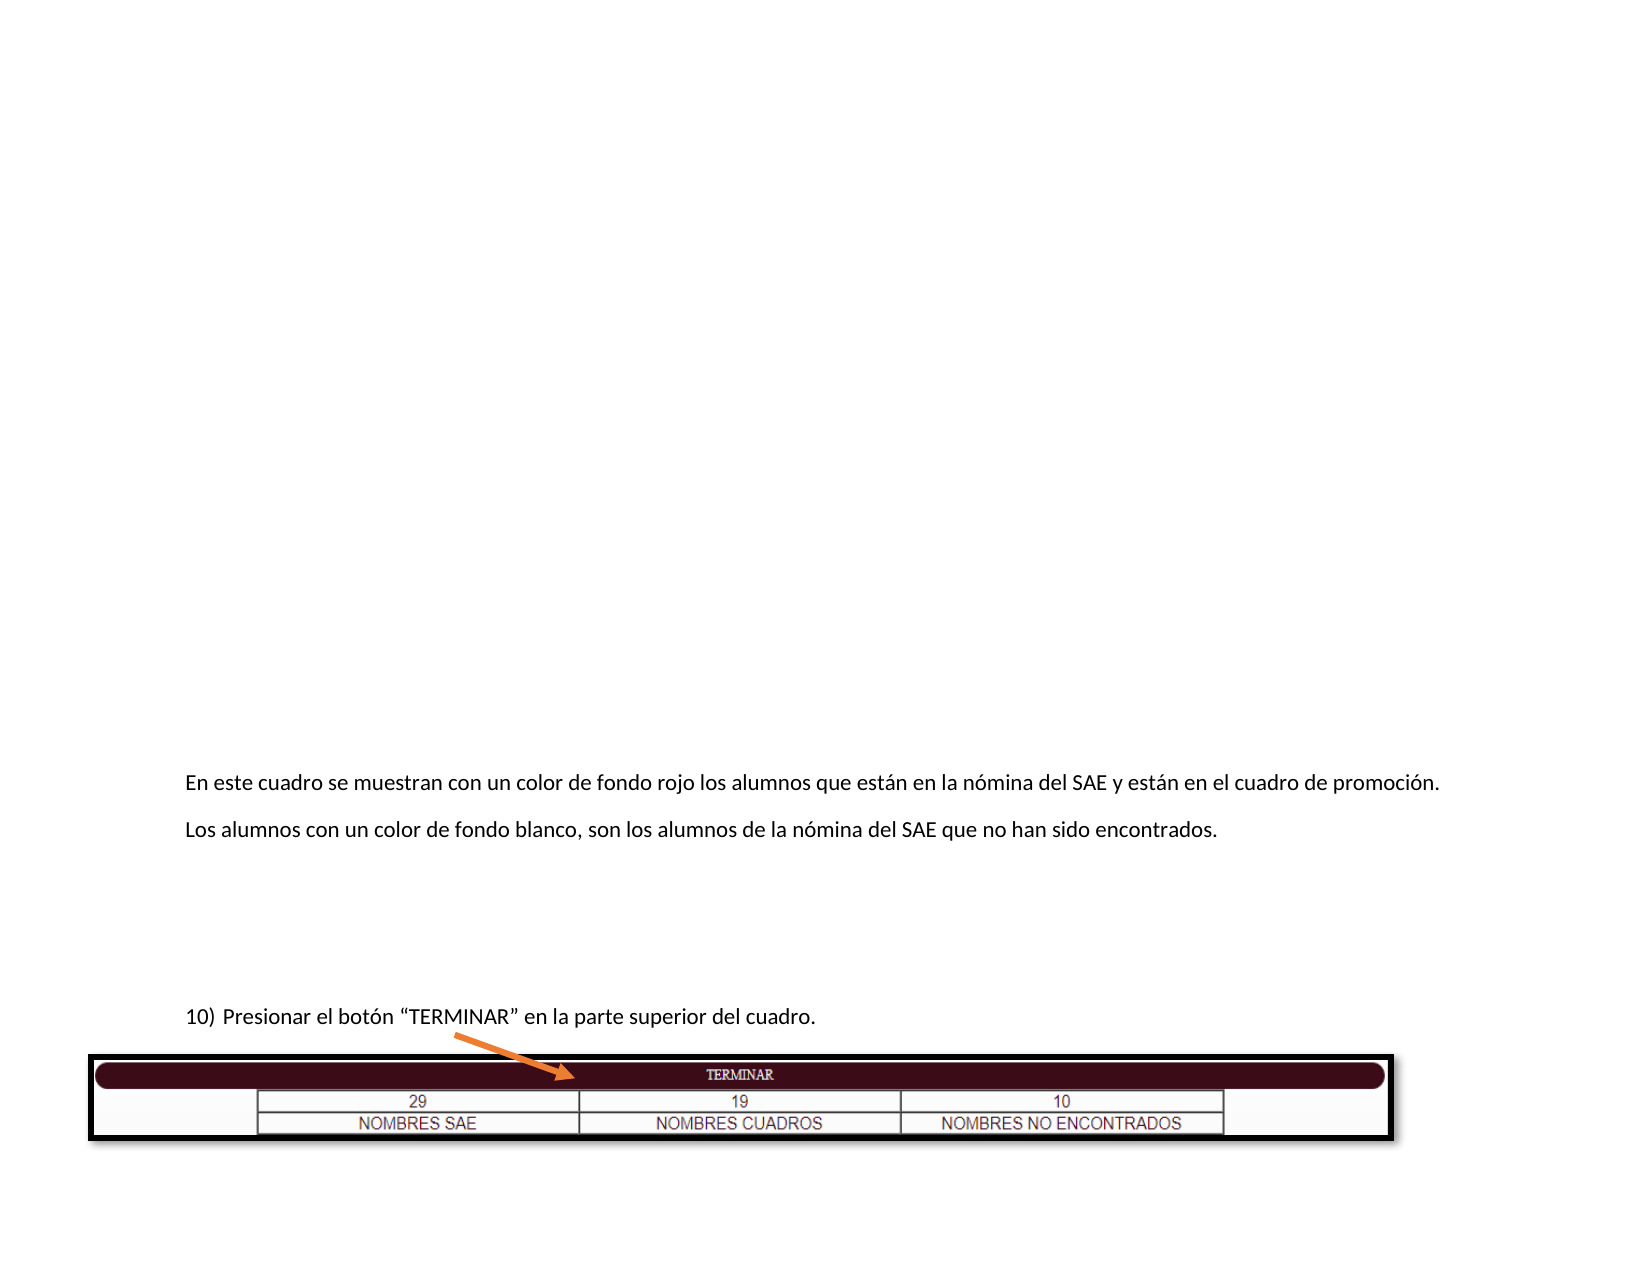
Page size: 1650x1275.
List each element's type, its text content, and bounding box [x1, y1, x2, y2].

list Presionar el botón “TERMINAR” en la parte superior del cuadro. [185, 1002, 1502, 1030]
text En este cuadro se muestran con un color de fondo rojo los alumnos que están en la nómina del SAE y están en el cuadro de promoción. [185, 768, 1502, 796]
text Los alumnos con un color de fondo blanco, son los alumnos de la nómina del SAE que no han sido encontrados. [185, 815, 1502, 843]
picture [94, 1060, 1388, 1135]
